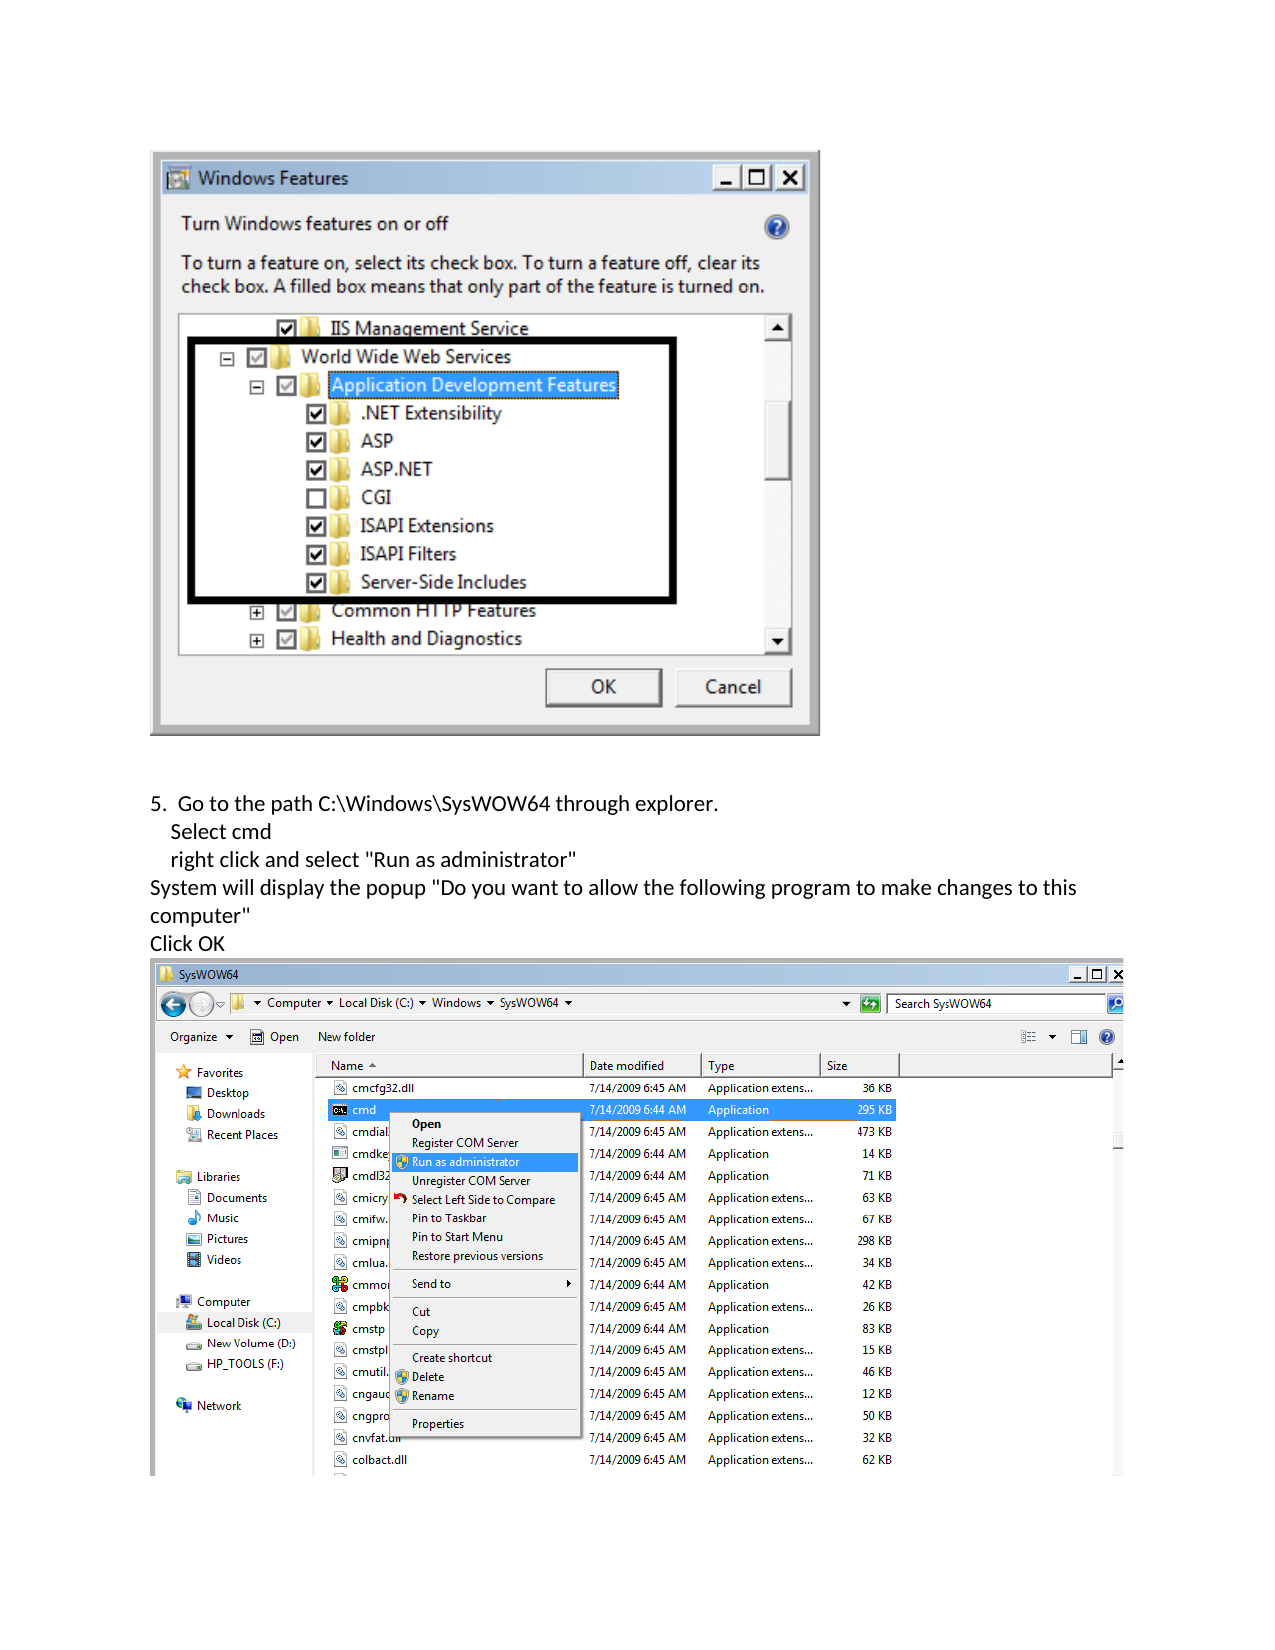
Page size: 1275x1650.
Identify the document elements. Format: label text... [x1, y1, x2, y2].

text System will display the popup "Do you want to allow the following program to make changes to this computer" [150, 873, 1125, 929]
picture [150, 957, 1124, 1476]
text Click OK [150, 929, 1125, 957]
text Select cmd [150, 817, 1125, 845]
text right click and select "Run as administrator" [150, 845, 1125, 873]
picture [150, 150, 821, 736]
text 5. Go to the path C:\Windows\SysWOW64 through explorer. [150, 789, 1125, 817]
